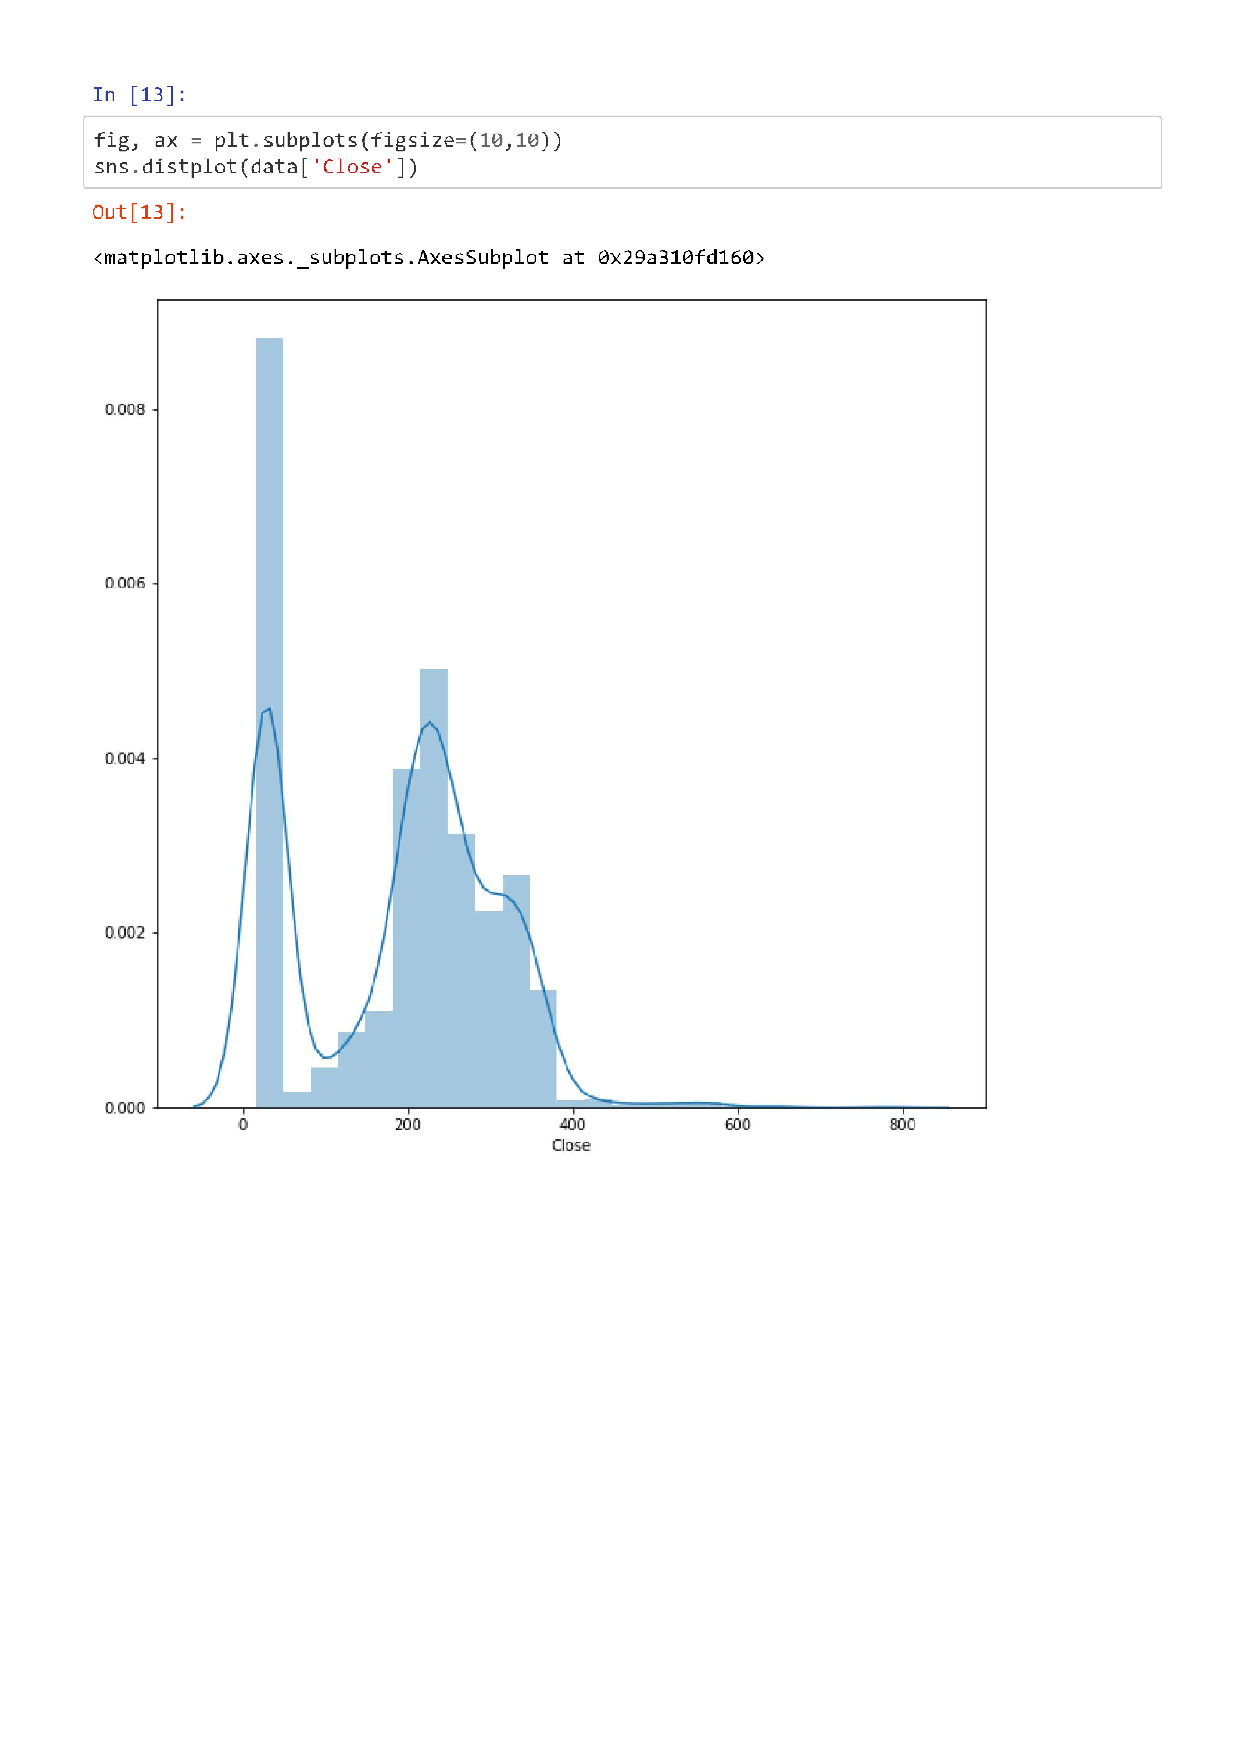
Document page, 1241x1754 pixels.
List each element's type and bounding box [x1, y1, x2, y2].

picture [80, 83, 1165, 1164]
